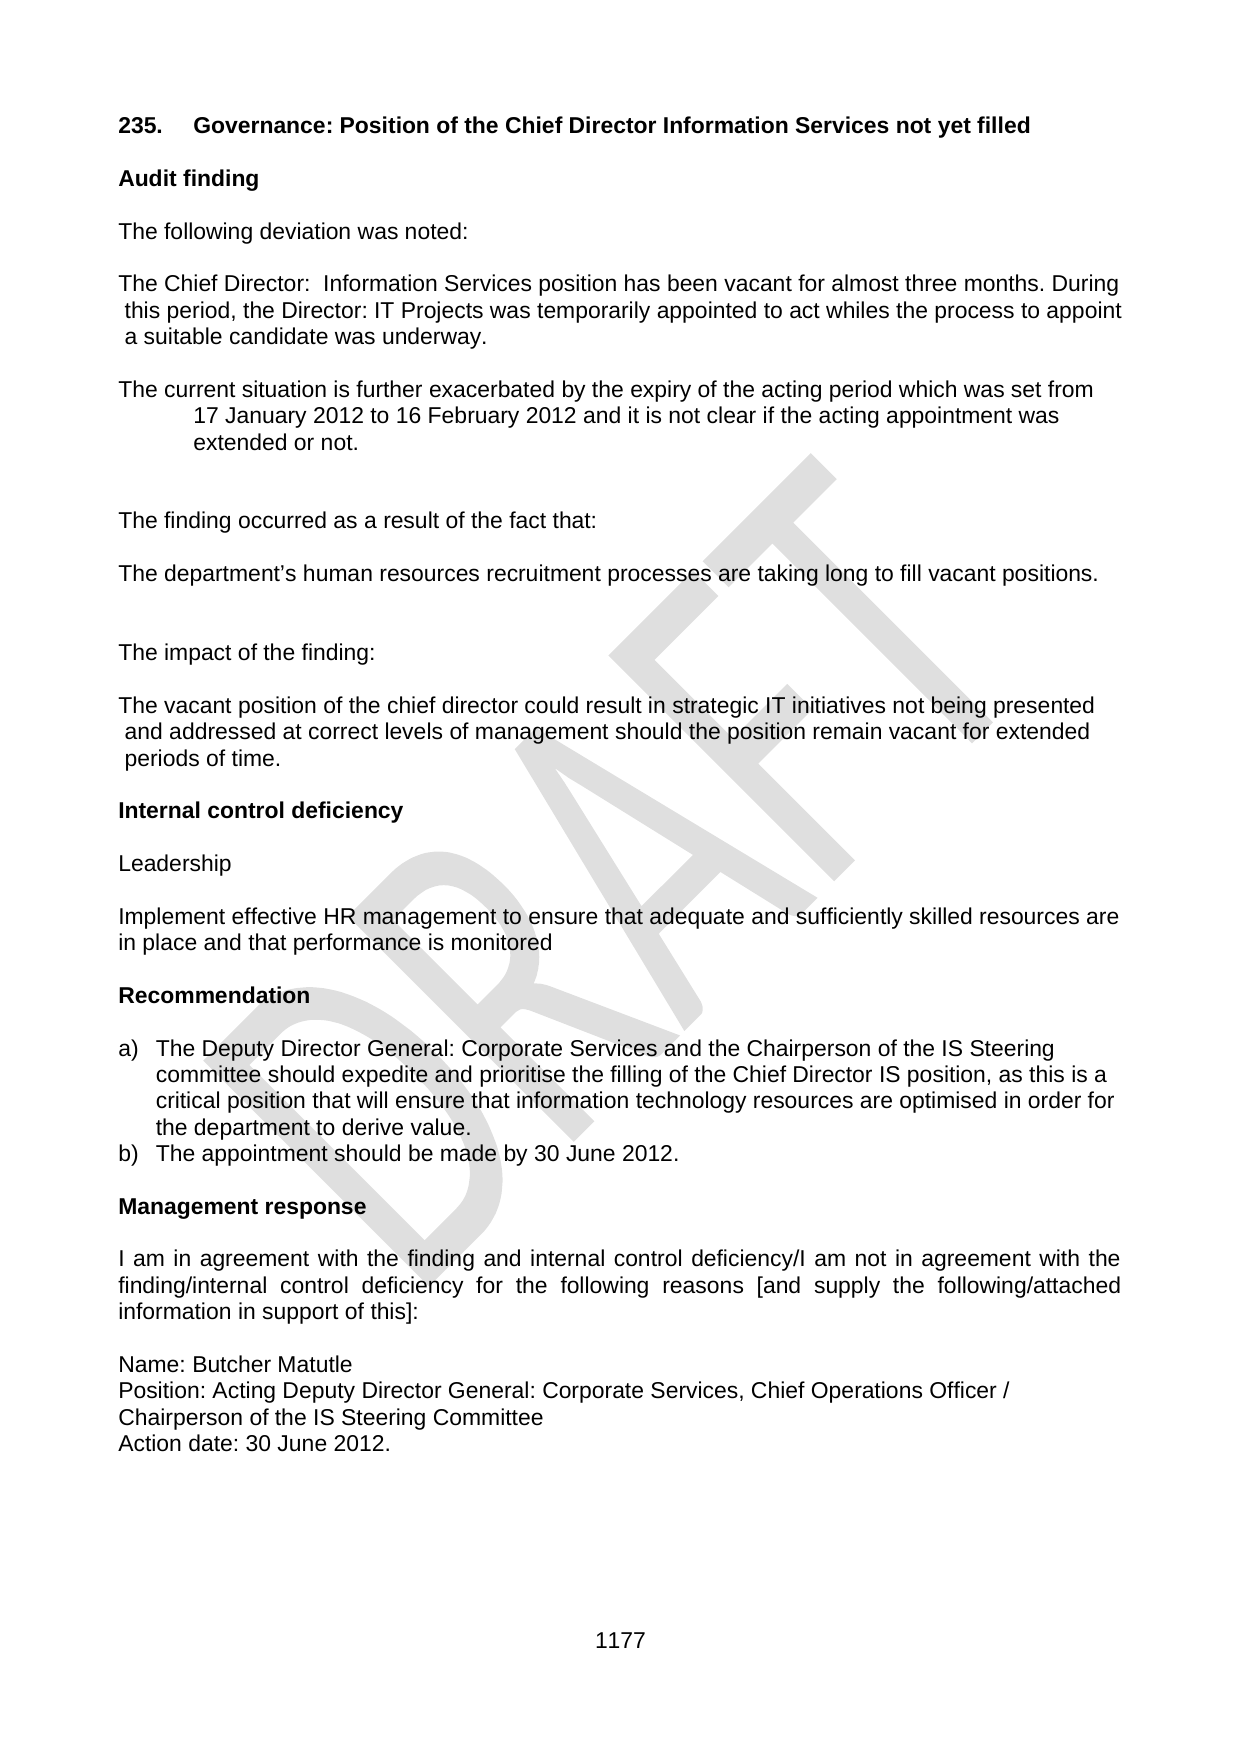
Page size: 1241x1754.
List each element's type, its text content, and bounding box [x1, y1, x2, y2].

text The following deviation was noted: [118, 218, 1122, 244]
text The vacant position of the chief director could result in strategic IT initiatives not being presented [118, 692, 1122, 718]
text Audit finding [118, 165, 1122, 191]
list The appointment should be made by 30 June 2012. [118, 1140, 1122, 1166]
text The Chief Director: Information Services position has been vacant for almost three months. During [118, 270, 1122, 297]
text The current situation is further exacerbated by the expiry of the acting period which was set from 17 January 2012 to 16 February 2012 and it is not clear if the acting appointment was extended or not. [118, 376, 1122, 455]
text Leadership [118, 850, 1122, 876]
text Name: Butcher Matutle [118, 1351, 1122, 1377]
list Governance: Position of the Chief Director Information Services not yet filled [118, 112, 1122, 138]
text Action date: 30 June 2012. [118, 1430, 1122, 1456]
text The impact of the finding: [118, 639, 1122, 666]
text periods of time. [118, 745, 1122, 771]
list The Deputy Director General: Corporate Services and the Chairperson of the IS Steering committee should expedite and prioritise the filling of the Chief Director IS position, as this is a critical position that will ensure that information technology resources are optimised in order for the department to derive value. [118, 1034, 1122, 1140]
text The finding occurred as a result of the fact that: [118, 507, 1122, 534]
text Recommendation [118, 982, 1122, 1008]
text I am in agreement with the finding and internal control deficiency/I am not in agreement with the finding/internal control deficiency for the following reasons [and supply the following/attached information in support of this]: [118, 1245, 1122, 1324]
text this period, the Director: IT Projects was temporarily appointed to act whiles the process to appoint [118, 297, 1122, 323]
text Implement effective HR management to ensure that adequate and sufficiently skilled resources are in place and that performance is monitored [118, 903, 1122, 956]
text Management response [118, 1193, 1122, 1219]
text and addressed at correct levels of management should the position remain vacant for extended [118, 718, 1122, 745]
text Internal control deficiency [118, 797, 1122, 824]
text The department’s human resources recruitment processes are taking long to fill vacant positions. [118, 560, 1122, 587]
text a suitable candidate was underway. [118, 323, 1122, 349]
text Position: Acting Deputy Director General: Corporate Services, Chief Operations Officer / Chairperson of the IS Steering Committee [118, 1377, 1122, 1430]
